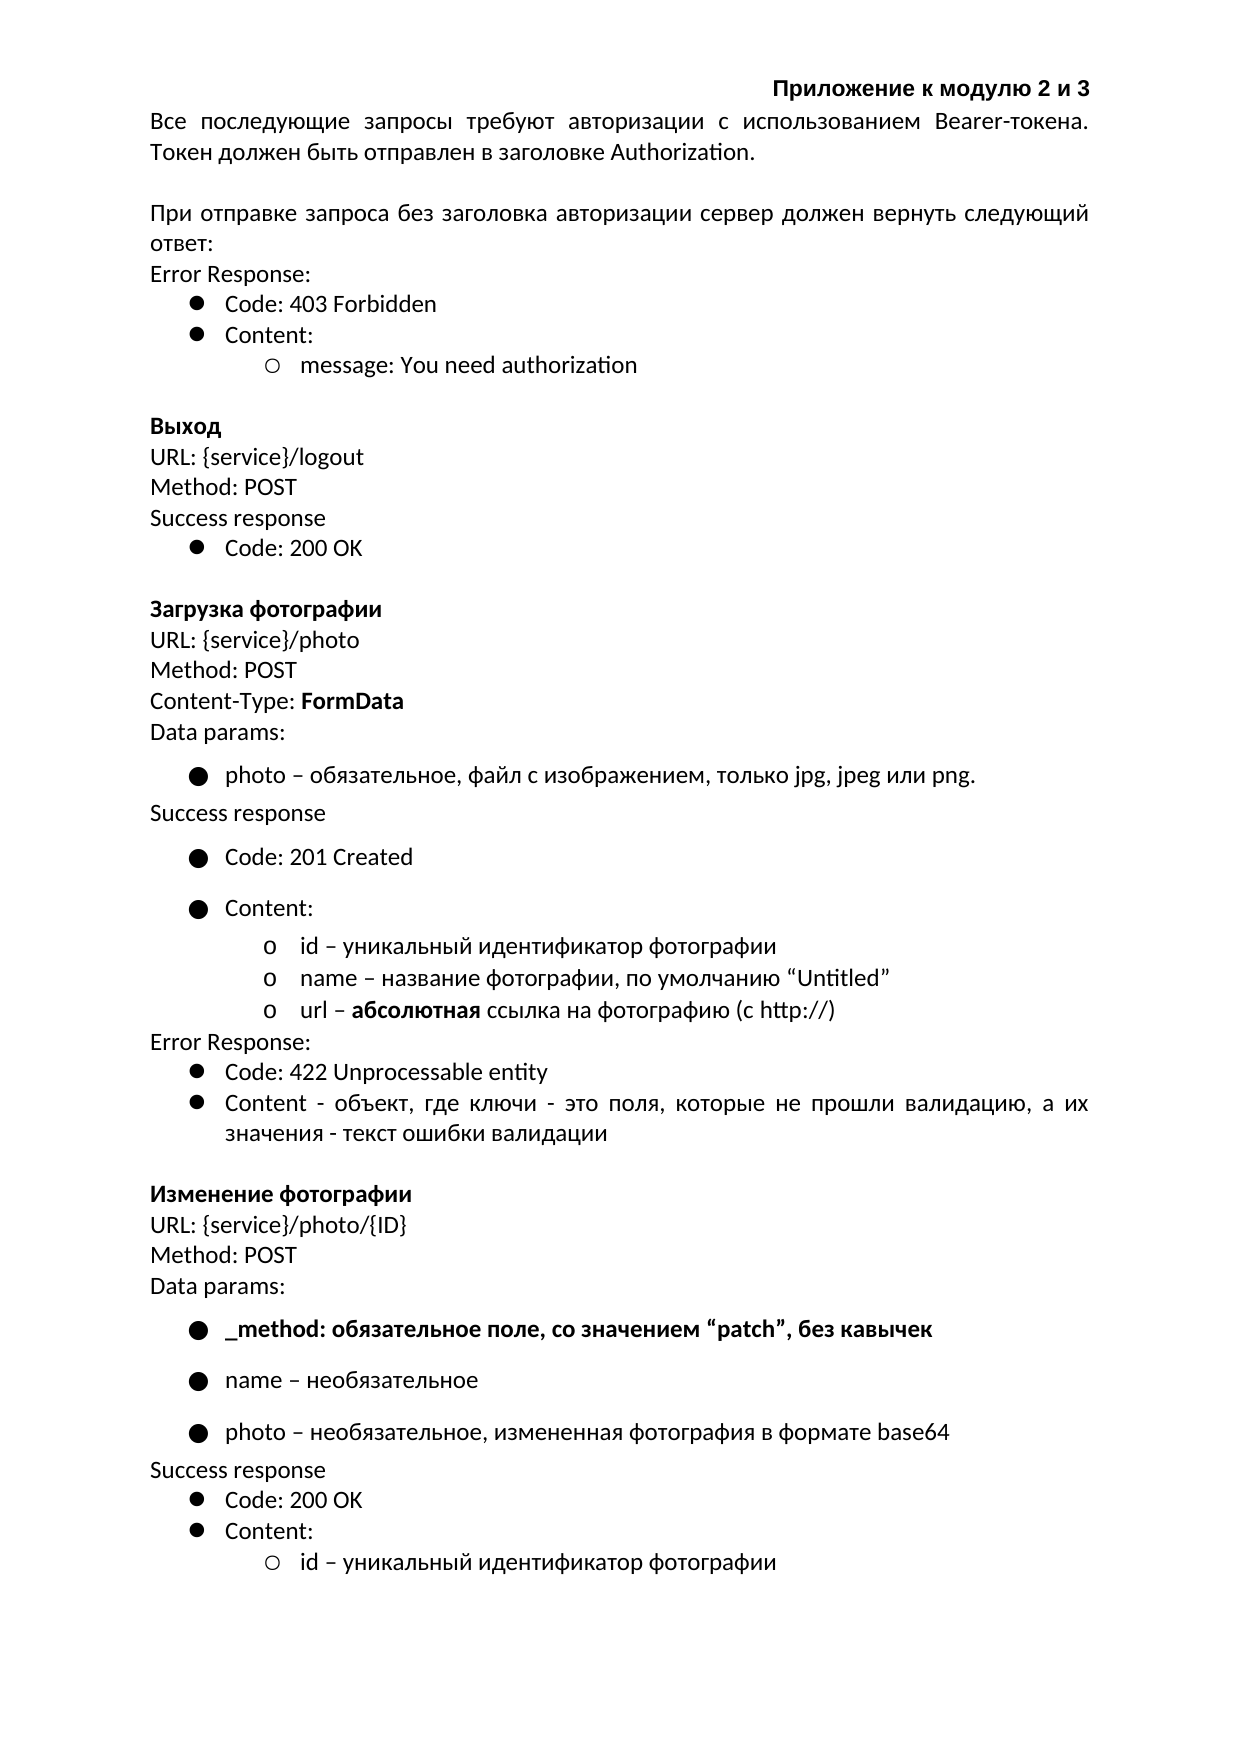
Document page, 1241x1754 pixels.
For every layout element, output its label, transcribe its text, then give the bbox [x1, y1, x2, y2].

list Content: [187, 319, 1090, 349]
list name – необязательное [187, 1352, 1090, 1403]
text Success response [150, 1454, 1090, 1485]
text URL: {service}/photo [150, 624, 1090, 654]
list _method: обязательное поле, со значением “patch”, без кавычек [187, 1300, 1090, 1352]
list name – название фотографии, по умолчанию “Untitled” [262, 962, 1090, 994]
text При отправке запроса без заголовка авторизации сервер должен вернуть следующий ответ: [150, 197, 1090, 258]
list photo – необязательное, измененная фотография в формате base64 [187, 1403, 1090, 1454]
text Error Response: [150, 1026, 1090, 1056]
text Выход [150, 410, 1090, 441]
text URL: {service}/logout [150, 441, 1090, 471]
list Code: 422 Unprocessable entity [187, 1056, 1090, 1087]
list Code: 200 OK [187, 532, 1090, 563]
text Method: POST [150, 1239, 1090, 1270]
text URL: {service}/photo/{ID} [150, 1209, 1090, 1239]
text Success response [150, 502, 1090, 532]
list Code: 201 Created [187, 828, 1090, 879]
text Method: POST [150, 654, 1090, 685]
list url – абсолютная ссылка на фотографию (с http://) [262, 994, 1090, 1026]
text Data params: [150, 1270, 1090, 1300]
list Code: 403 Forbidden [187, 288, 1090, 319]
list Content: [187, 1515, 1090, 1546]
list id – уникальный идентификатор фотографии [262, 930, 1090, 962]
list message: You need authorization [262, 349, 1090, 380]
list Code: 200 OK [187, 1485, 1090, 1515]
list photo – обязательное, файл с изображением, только jpg, jpeg или png. [187, 746, 1090, 797]
list Content: [187, 879, 1090, 930]
text Method: POST [150, 471, 1090, 502]
list Content - объект, где ключи - это поля, которые не прошли валидацию, а их значения - текст ошибки валидации [187, 1087, 1090, 1148]
text Success response [150, 797, 1090, 828]
text Error Response: [150, 258, 1090, 288]
text Data params: [150, 716, 1090, 746]
text Загрузка фотографии [150, 593, 1090, 624]
text Content-Type: FormData [150, 685, 1090, 716]
text Изменение фотографии [150, 1178, 1090, 1209]
list id – уникальный идентификатор фотографии [262, 1546, 1090, 1576]
text Все последующие запросы требуют авторизации с использованием Bearer-токена. Токен должен быть отправлен в заголовке Authorization. [150, 105, 1090, 166]
